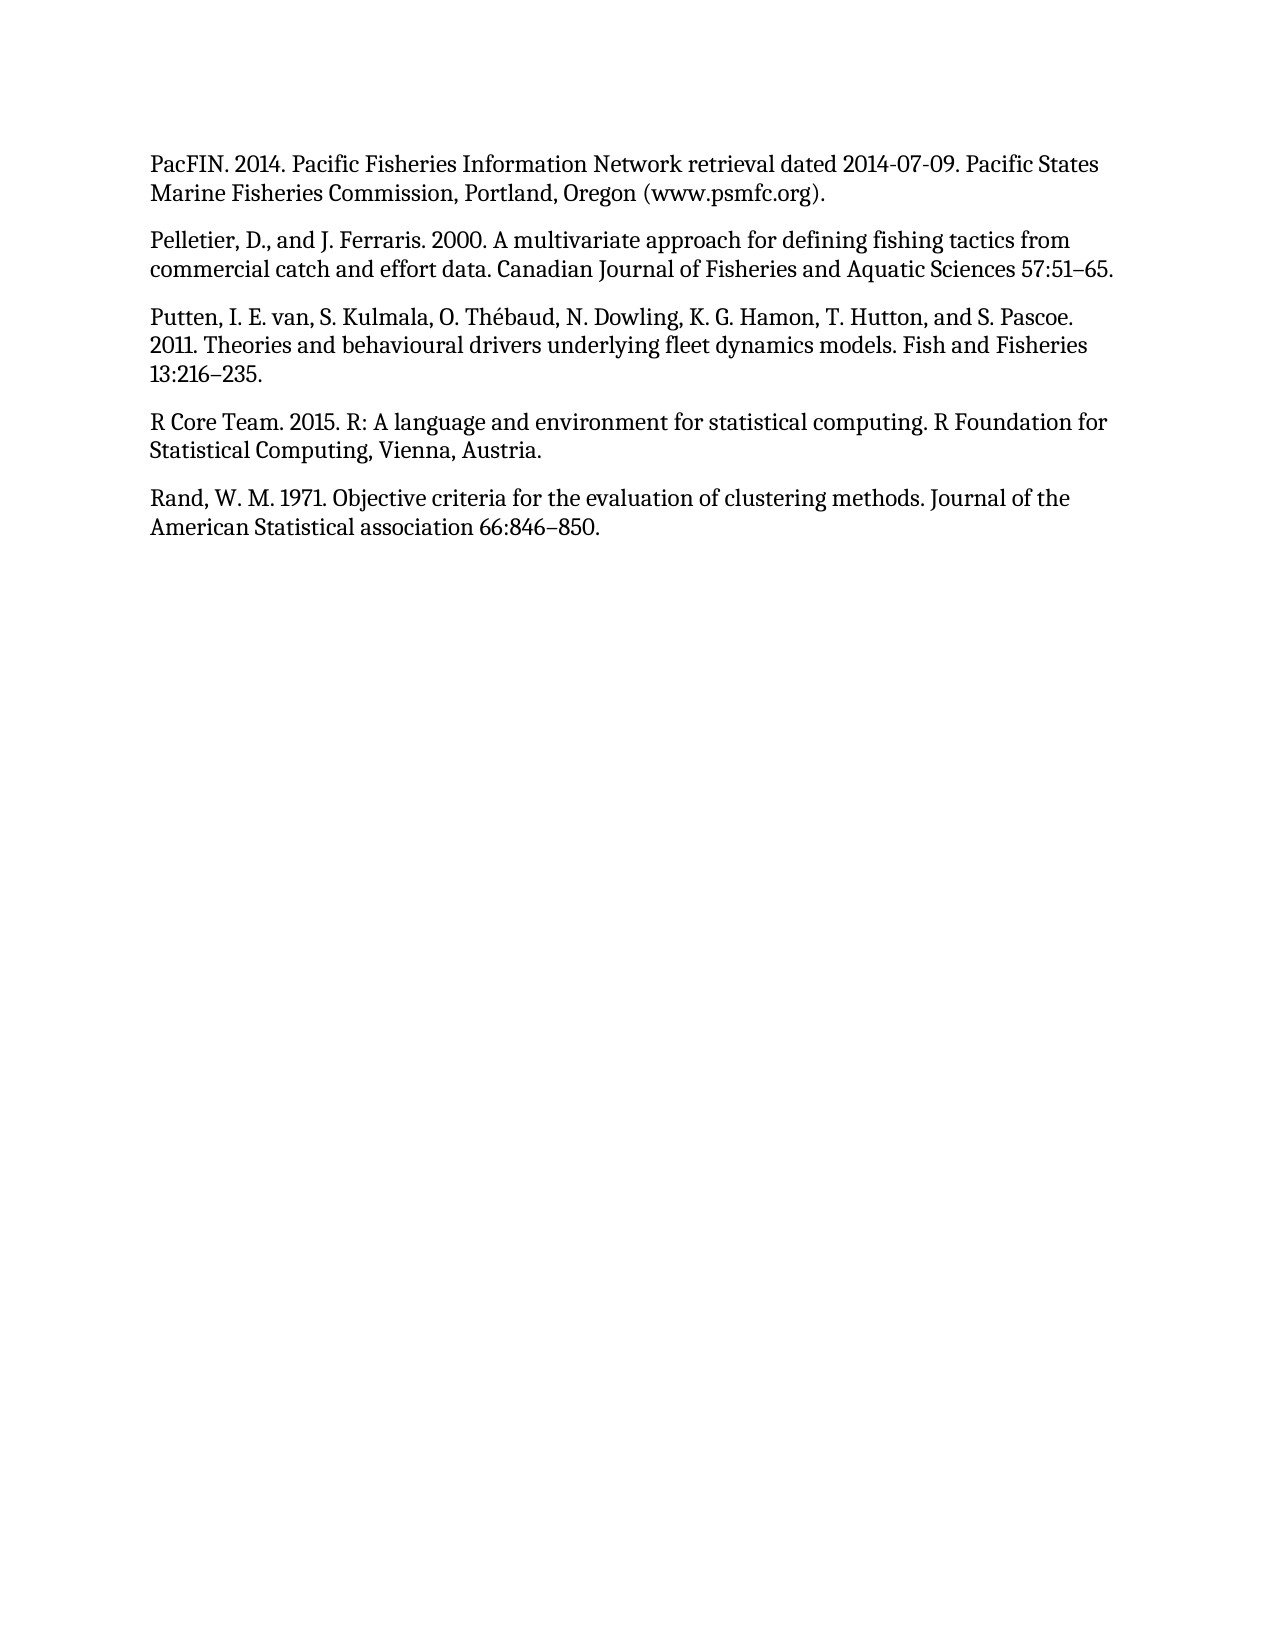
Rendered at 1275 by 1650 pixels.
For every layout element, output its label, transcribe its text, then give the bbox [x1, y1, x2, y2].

text PacFIN. 2014. Pacific Fisheries Information Network retrieval dated 2014-07-09. Pacific States Marine Fisheries Commission, Portland, Oregon (www.psmfc.org). [150, 150, 1125, 207]
text Rand, W. M. 1971. Objective criteria for the evaluation of clustering methods. Journal of the American Statistical association 66:846–850. [150, 484, 1125, 541]
text R Core Team. 2015. R: A language and environment for statistical computing. R Foundation for Statistical Computing, Vienna, Austria. [150, 407, 1125, 465]
text Pelletier, D., and J. Ferraris. 2000. A multivariate approach for defining fishing tactics from commercial catch and effort data. Canadian Journal of Fisheries and Aquatic Sciences 57:51–65. [150, 226, 1125, 284]
text Putten, I. E. van, S. Kulmala, O. Thébaud, N. Dowling, K. G. Hamon, T. Hutton, and S. Pascoe. 2011. Theories and behavioural drivers underlying fleet dynamics models. Fish and Fisheries 13:216–235. [150, 302, 1125, 389]
